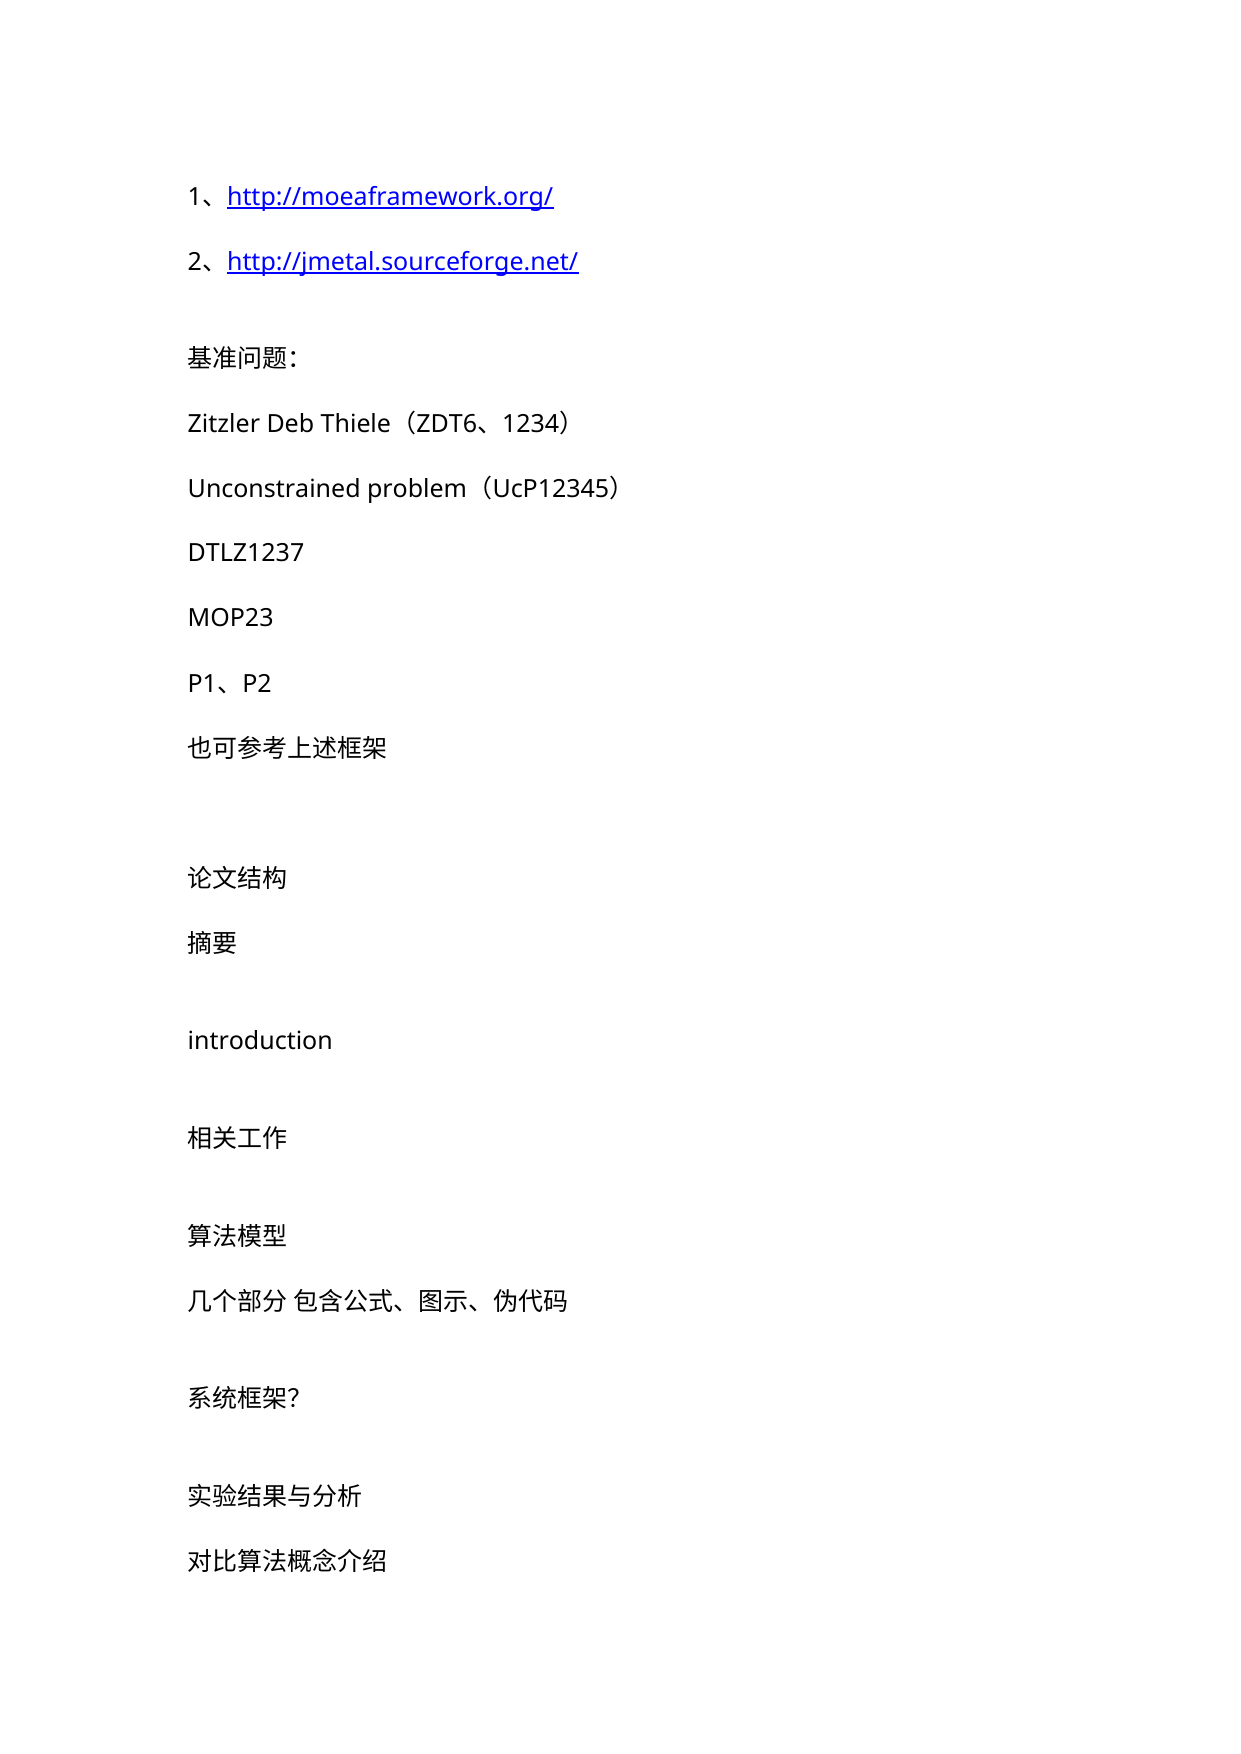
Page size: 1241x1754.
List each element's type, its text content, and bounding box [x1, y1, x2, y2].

text DTLZ1237 [187, 519, 1053, 584]
text 对比算法概念介绍 [187, 1527, 1053, 1592]
text 系统框架？ [187, 1364, 1053, 1429]
text MOP23 [187, 584, 1053, 649]
text 几个部分 包含公式、图示、伪代码 [187, 1267, 1053, 1332]
text 算法模型 [187, 1202, 1053, 1267]
text 2、http://jmetal.sourceforge.net/ [187, 227, 1053, 292]
text 相关工作 [187, 1104, 1053, 1169]
text 基准问题： [187, 324, 1053, 389]
text 论文结构 [187, 844, 1053, 909]
text 也可参考上述框架 [187, 714, 1053, 779]
text Unconstrained problem（UcP12345） [187, 454, 1053, 519]
text Zitzler Deb Thiele（ZDT6、1234） [187, 389, 1053, 454]
text 实验结果与分析 [187, 1462, 1053, 1527]
text 1、http://moeaframework.org/ [187, 162, 1053, 227]
text P1、P2 [187, 649, 1053, 714]
text introduction [187, 1007, 1053, 1072]
text 摘要 [187, 909, 1053, 974]
